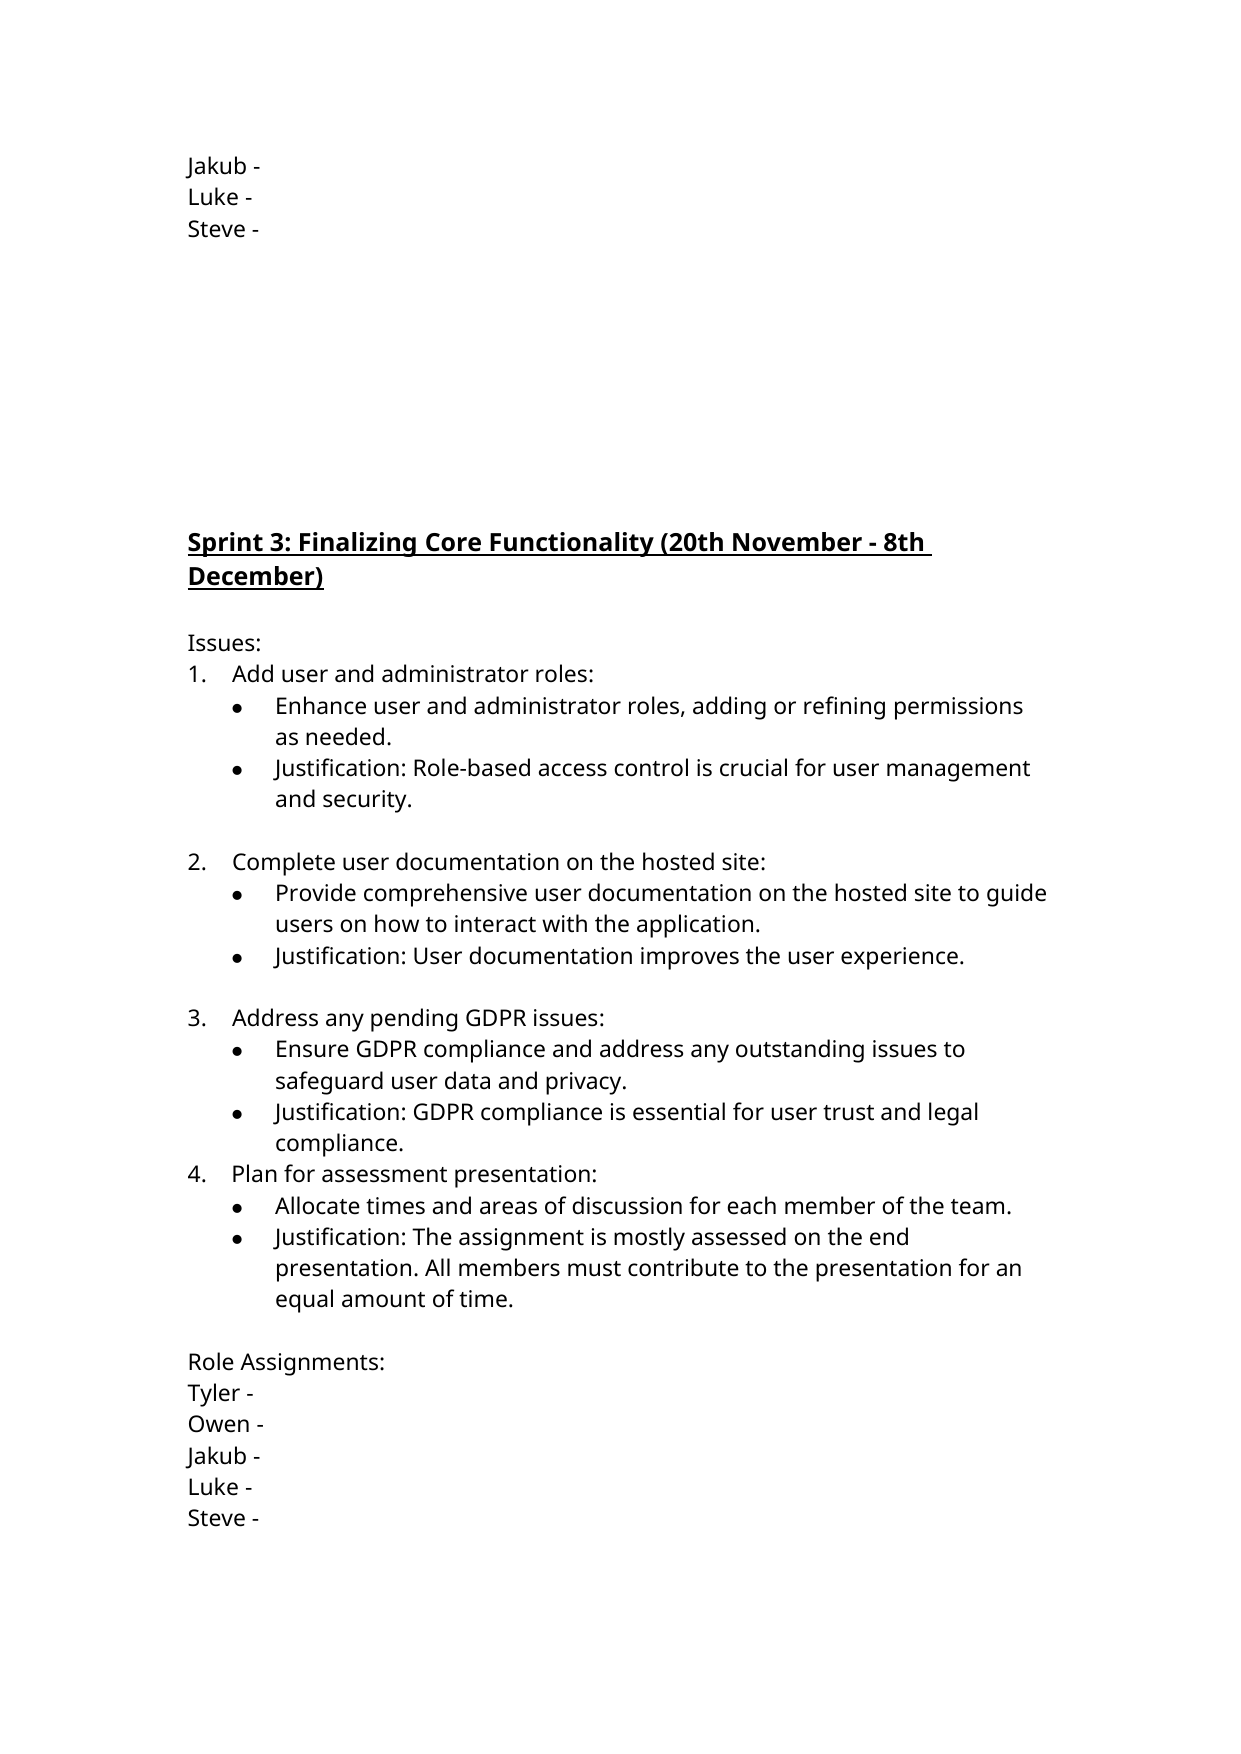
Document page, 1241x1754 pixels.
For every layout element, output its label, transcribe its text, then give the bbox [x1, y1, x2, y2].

text Tyler - [187, 1377, 1053, 1408]
list Complete user documentation on the hosted site: [187, 846, 1053, 877]
text Sprint 3: Finalizing Core Functionality (20th November - 8th December) [187, 525, 1053, 593]
text Jakub - [187, 1440, 1053, 1471]
list Justification: User documentation improves the user experience. [231, 940, 1053, 971]
list Allocate times and areas of discussion for each member of the team. [231, 1190, 1053, 1221]
text Luke - [187, 1471, 1053, 1502]
text Steve - [187, 1502, 1053, 1533]
list Provide comprehensive user documentation on the hosted site to guide users on how to interact with the application. [231, 877, 1053, 940]
list Plan for assessment presentation: [187, 1158, 1053, 1190]
list Justification: The assignment is mostly assessed on the end presentation. All members must contribute to the presentation for an equal amount of time. [231, 1221, 1053, 1315]
text Steve - [187, 212, 1053, 244]
list Ensure GDPR compliance and address any outstanding issues to safeguard user data and privacy. [231, 1033, 1053, 1096]
list Enhance user and administrator roles, adding or refining permissions as needed. [231, 690, 1053, 752]
text Role Assignments: [187, 1346, 1053, 1377]
text Issues: [187, 627, 1053, 658]
text Luke - [187, 181, 1053, 212]
list Justification: Role-based access control is crucial for user management and security. [231, 752, 1053, 815]
text Jakub - [187, 150, 1053, 181]
list Add user and administrator roles: [187, 658, 1053, 690]
list Address any pending GDPR issues: [187, 1002, 1053, 1033]
list Justification: GDPR compliance is essential for user trust and legal compliance. [231, 1096, 1053, 1158]
text Owen - [187, 1408, 1053, 1440]
